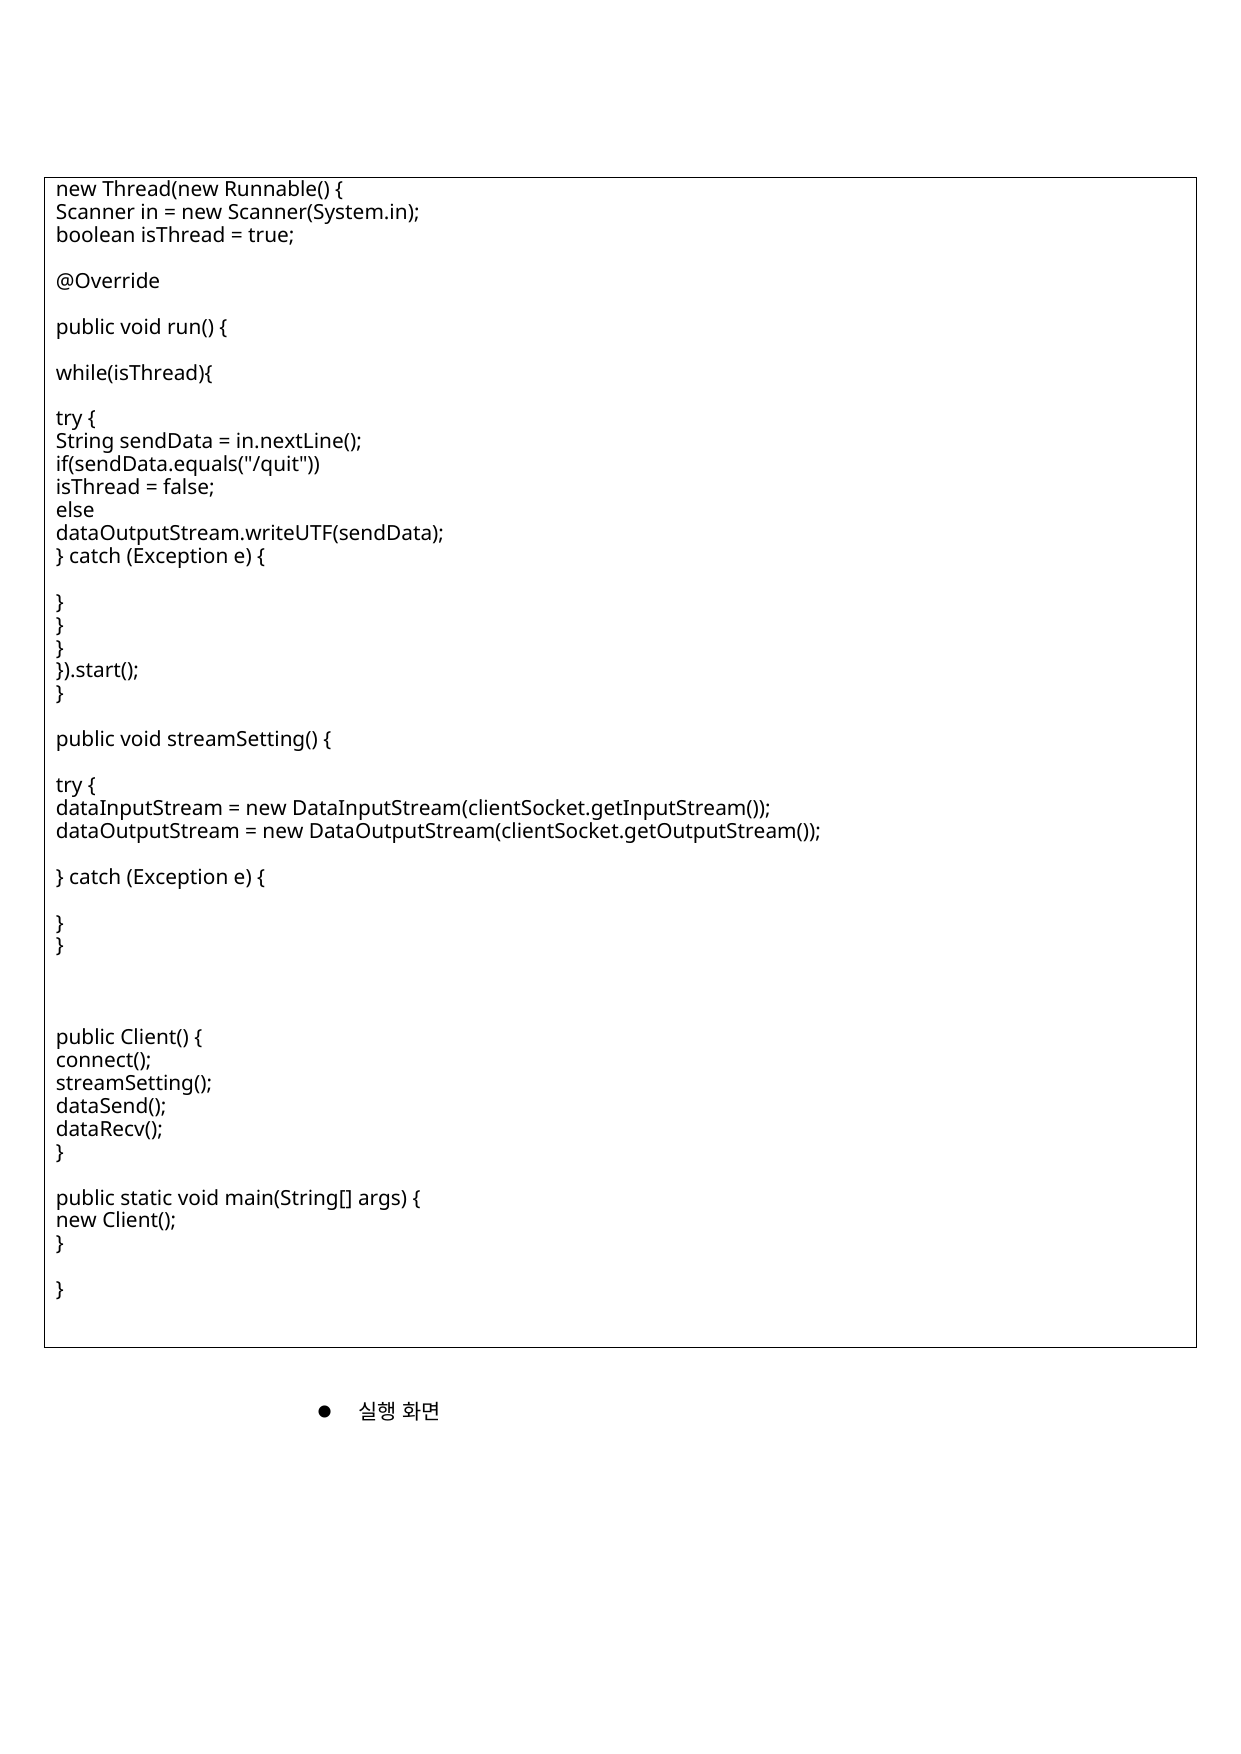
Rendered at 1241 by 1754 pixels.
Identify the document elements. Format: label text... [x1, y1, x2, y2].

list 실행 화면 [317, 1395, 1090, 1426]
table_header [45, 178, 1196, 1347]
